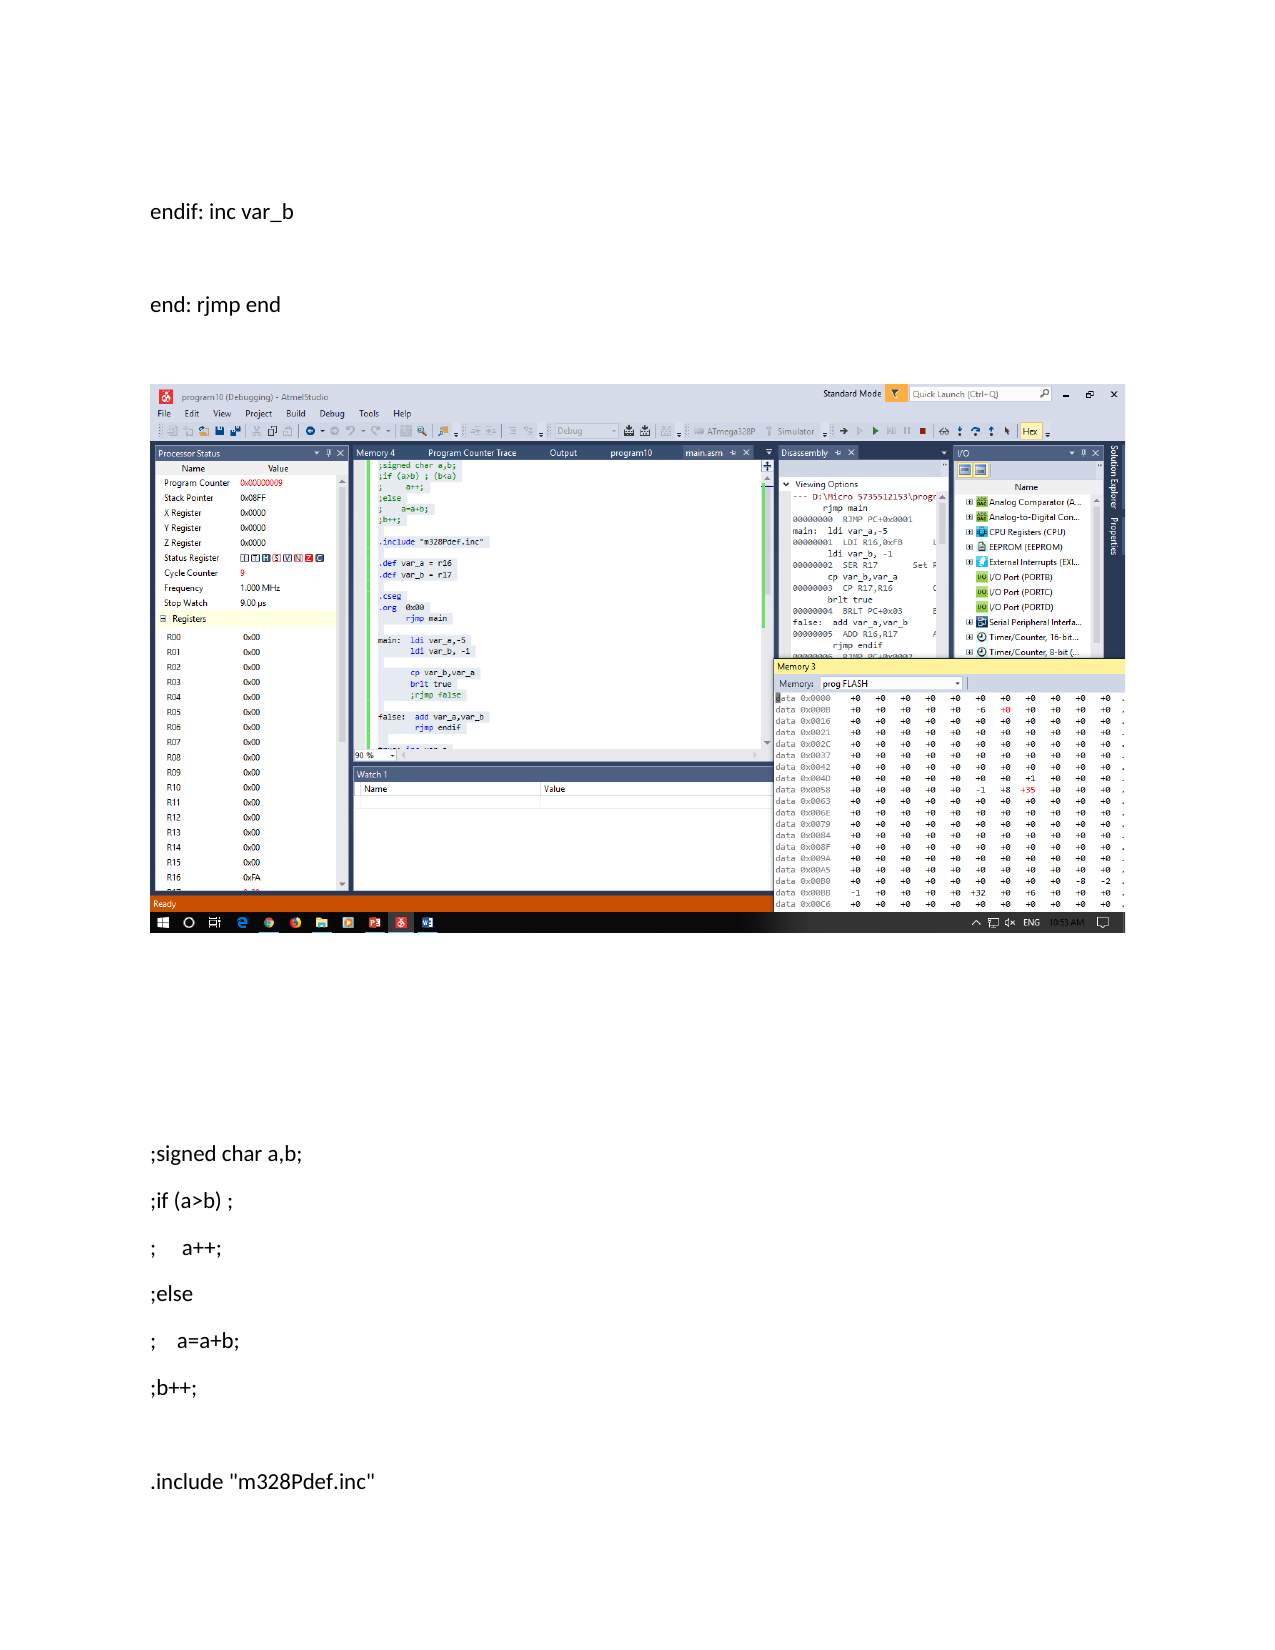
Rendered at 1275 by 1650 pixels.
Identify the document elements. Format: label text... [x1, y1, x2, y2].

text ; a=a+b; [150, 1326, 1125, 1354]
text .include "m328Pdef.inc" [150, 1467, 1125, 1495]
text ;else [150, 1279, 1125, 1307]
text ;b++; [150, 1373, 1125, 1401]
text ; a++; [150, 1233, 1125, 1261]
text endif: inc var_b [150, 197, 1125, 225]
picture [150, 384, 1125, 933]
text ;signed char a,b; [150, 1139, 1125, 1167]
text end: rjmp end [150, 291, 1125, 319]
text ;if (a>b) ; [150, 1186, 1125, 1214]
